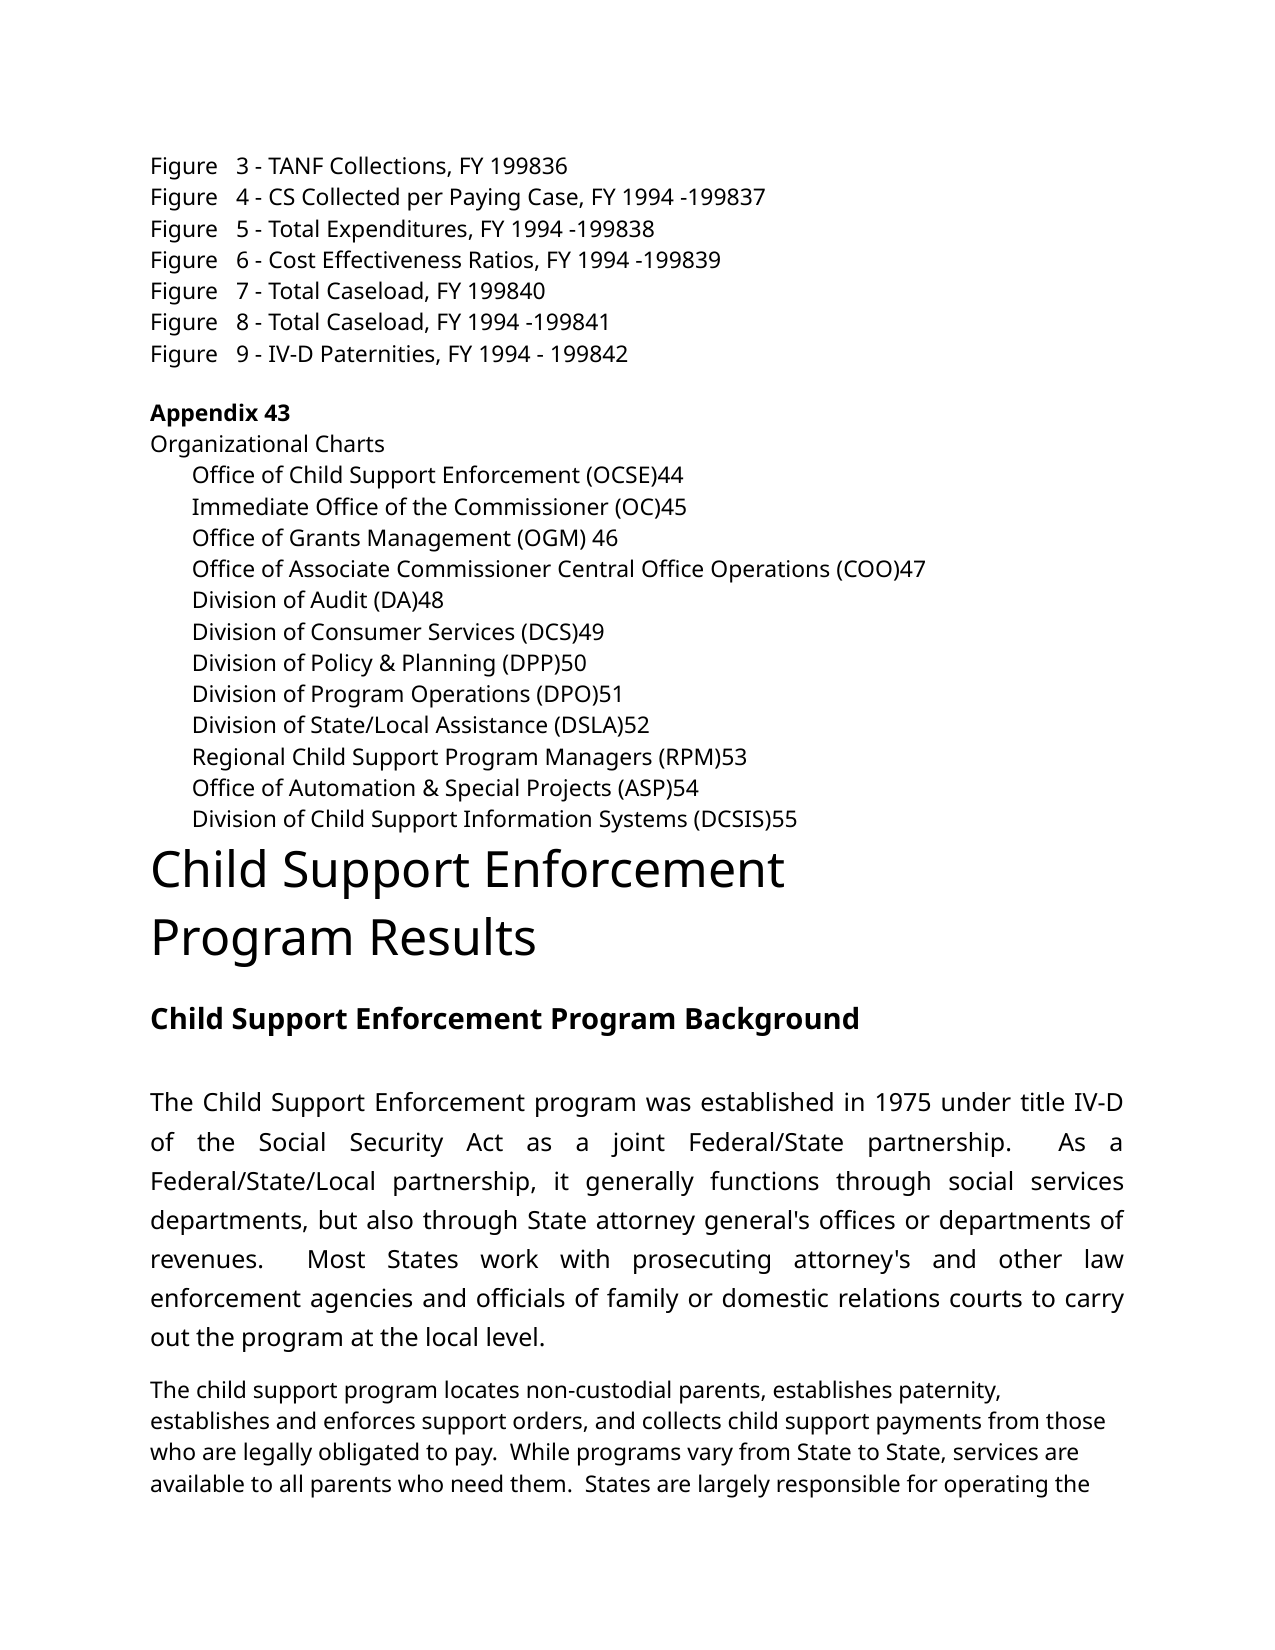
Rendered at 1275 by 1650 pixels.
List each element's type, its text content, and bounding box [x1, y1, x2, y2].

text The Child Support Enforcement program was established in 1975 under title IV-D of the Social Security Act as a joint Federal/State partnership. As a Federal/State/Local partnership, it generally functions through social services departments, but also through State attorney general's offices or departments of revenues. Most States work with prosecuting attorney's and other law enforcement agencies and officials of family or domestic relations courts to carry out the program at the local level. [150, 1038, 1125, 1354]
